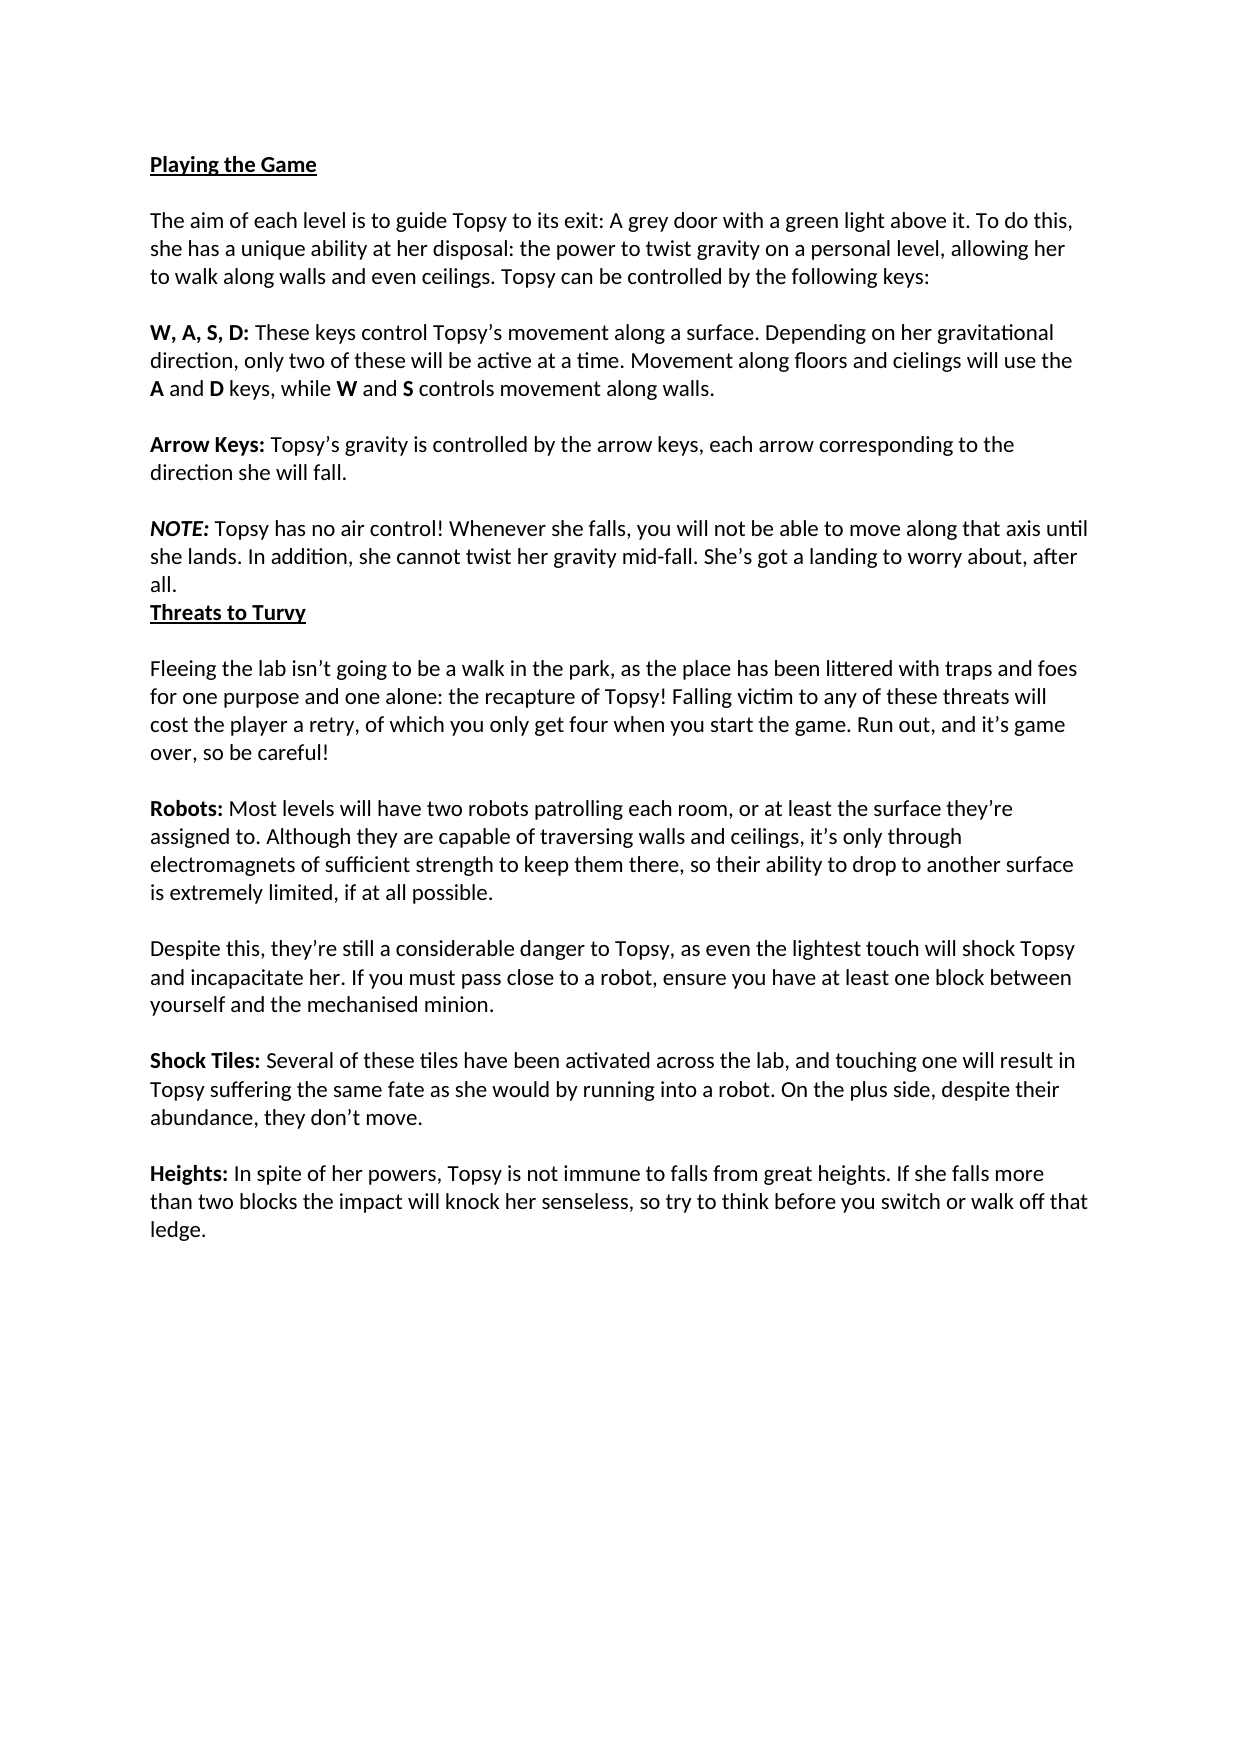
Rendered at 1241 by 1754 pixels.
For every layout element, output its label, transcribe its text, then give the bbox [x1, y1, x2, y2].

text W, A, S, D: These keys control Topsy’s movement along a surface. Depending on her gravitational direction, only two of these will be active at a time. Movement along floors and cielings will use the A and D keys, while W and S controls movement along walls. [150, 318, 1090, 402]
text Shock Tiles: Several of these tiles have been activated across the lab, and touching one will result in Topsy suffering the same fate as she would by running into a robot. On the plus side, despite their abundance, they don’t move. [150, 1047, 1090, 1131]
text Playing the Game [150, 150, 1090, 178]
text Fleeing the lab isn’t going to be a walk in the park, as the place has been littered with traps and foes for one purpose and one alone: the recapture of Topsy! Falling victim to any of these threats will cost the player a retry, of which you only get four when you start the game. Run out, and it’s game over, so be careful! [150, 654, 1090, 766]
text Robots: Most levels will have two robots patrolling each room, or at least the surface they’re assigned to. Although they are capable of traversing walls and ceilings, it’s only through electromagnets of sufficient strength to keep them there, so their ability to drop to another surface is extremely limited, if at all possible. [150, 794, 1090, 907]
text Heights: In spite of her powers, Topsy is not immune to falls from great heights. If she falls more than two blocks the impact will knock her senseless, so try to think before you switch or walk off that ledge. [150, 1159, 1090, 1243]
text Despite this, they’re still a considerable danger to Topsy, as even the lightest touch will shock Topsy and incapacitate her. If you must pass close to a robot, ensure you have at least one block between yourself and the mechanised minion. [150, 934, 1090, 1019]
text Arrow Keys: Topsy’s gravity is controlled by the arrow keys, each arrow corresponding to the direction she will fall. [150, 430, 1090, 486]
text The aim of each level is to guide Topsy to its exit: A grey door with a green light above it. To do this, she has a unique ability at her disposal: the power to twist gravity on a personal level, allowing her to walk along walls and even ceilings. Topsy can be controlled by the following keys: [150, 206, 1090, 290]
text NOTE: Topsy has no air control! Whenever she falls, you will not be able to move along that axis until she lands. In addition, she cannot twist her gravity mid-fall. She’s got a landing to worry about, after all. [150, 514, 1090, 598]
text Threats to Turvy [150, 598, 1090, 626]
